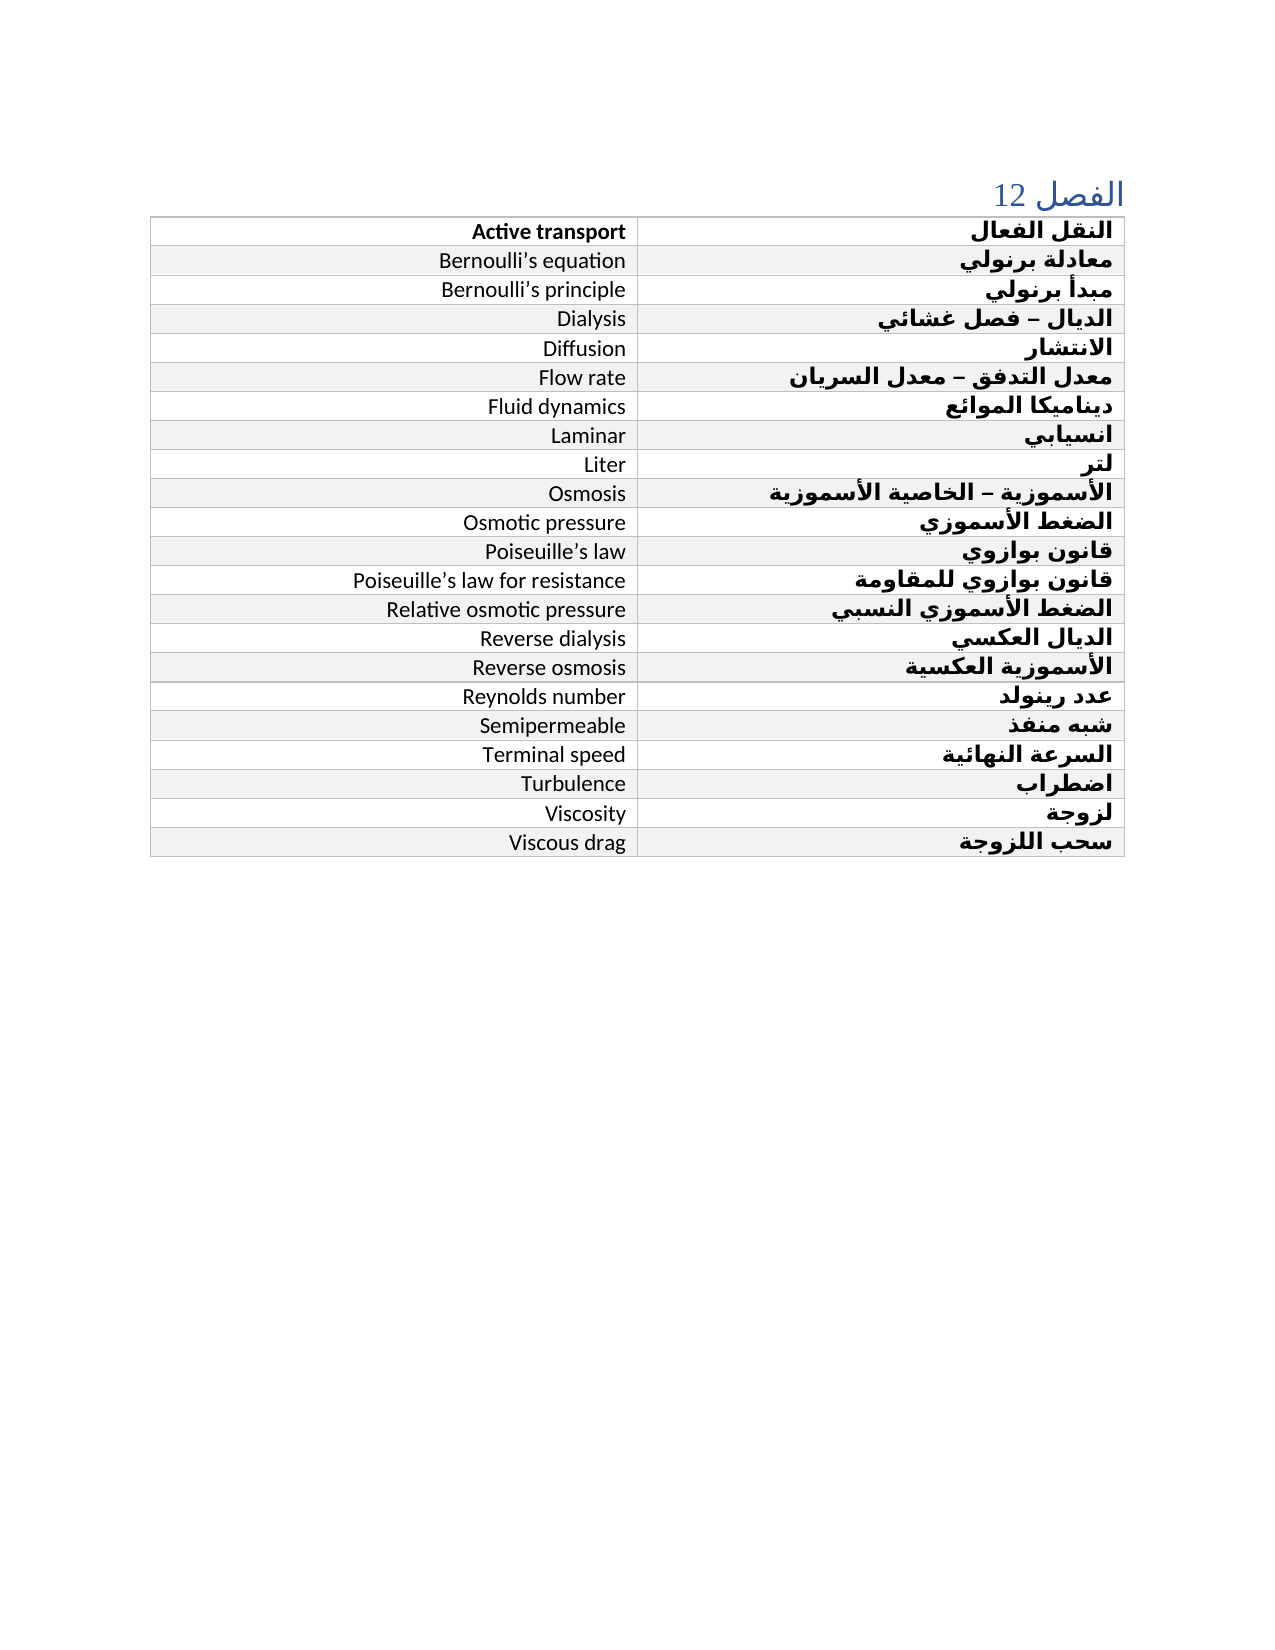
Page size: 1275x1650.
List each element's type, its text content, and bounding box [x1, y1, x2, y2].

table_cell لتر [638, 450, 1124, 478]
table_cell الديال العكسي [638, 624, 1124, 652]
table_cell شبه منفذ [638, 711, 1124, 739]
table_cell الضغط الأسموزي [638, 508, 1124, 536]
table_cell لزوجة [638, 799, 1124, 827]
table_cell قانون بوازوي [638, 537, 1124, 565]
table_cell السرعة النهائية [638, 741, 1124, 768]
table_cell Terminal speed [151, 741, 637, 768]
table_cell انسيابي [638, 421, 1124, 449]
table_header النقل الفعال [638, 218, 1124, 245]
table_cell Reverse osmosis [151, 653, 637, 681]
table_cell Turbulence [151, 770, 637, 798]
table_cell Dialysis [151, 305, 637, 333]
table_cell Reynolds number [151, 683, 637, 710]
table_cell الانتشار [638, 334, 1124, 362]
table_cell Bernoulli’s equation [151, 246, 637, 274]
table_cell سحب اللزوجة [638, 828, 1124, 856]
table_cell Semipermeable [151, 711, 637, 739]
table_cell مبدأ برنولي [638, 276, 1124, 303]
table_cell Osmotic pressure [151, 508, 637, 536]
table_cell ديناميكا الموائع [638, 392, 1124, 420]
table_cell عدد رينولد [638, 683, 1124, 710]
table_cell Relative osmotic pressure [151, 595, 637, 623]
table_cell Poiseuille’s law for resistance [151, 566, 637, 594]
table_cell اضطراب [638, 770, 1124, 798]
table_cell Fluid dynamics [151, 392, 637, 420]
table_cell Osmosis [151, 479, 637, 507]
table_cell Poiseuille’s law [151, 537, 637, 565]
table_cell معدل التدفق – معدل السريان [638, 363, 1124, 391]
subtitle الفصل 12 [150, 175, 1125, 213]
table_cell Liter [151, 450, 637, 478]
table_cell Viscous drag [151, 828, 637, 856]
table_cell Viscosity [151, 799, 637, 827]
table_cell Laminar [151, 421, 637, 449]
table_cell الأسموزية – الخاصية الأسموزية [638, 479, 1124, 507]
table_cell Reverse dialysis [151, 624, 637, 652]
table_cell Diffusion [151, 334, 637, 362]
table_cell الأسموزية العكسية [638, 653, 1124, 681]
table_cell معادلة برنولي [638, 246, 1124, 274]
table_cell Bernoulli’s principle [151, 276, 637, 303]
table_header Active transport [151, 218, 637, 245]
table_cell قانون بوازوي للمقاومة [638, 566, 1124, 594]
table_cell الضغط الأسموزي النسبي [638, 595, 1124, 623]
table_cell الديال – فصل غشائي [638, 305, 1124, 333]
table_cell Flow rate [151, 363, 637, 391]
